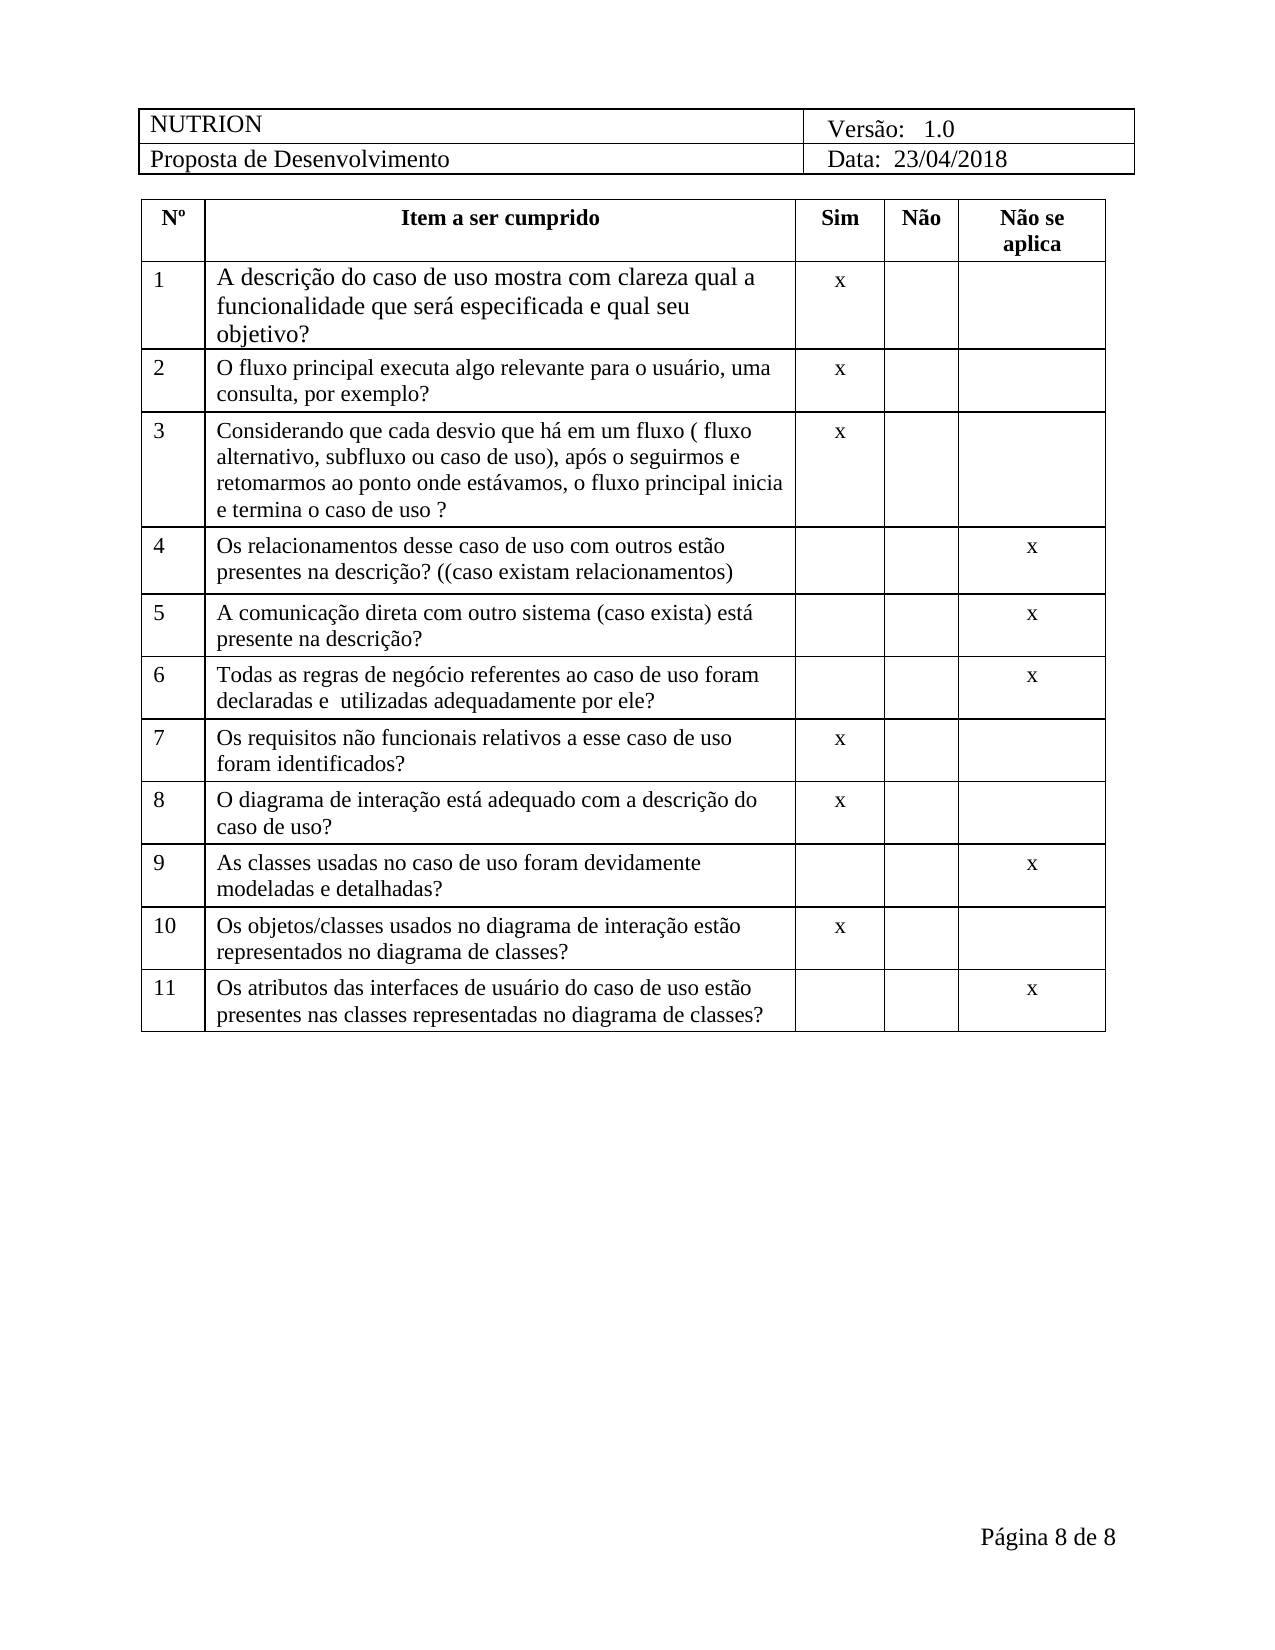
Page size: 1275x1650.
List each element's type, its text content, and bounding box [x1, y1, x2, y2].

table_cell [885, 908, 958, 968]
table_cell Todas as regras de negócio referentes ao caso de uso foram declaradas e utilizadas adequadamente por ele? [206, 657, 795, 718]
table_cell [142, 720, 204, 781]
table_cell [959, 782, 1105, 843]
table_cell O diagrama de interação está adequado com a descrição do caso de uso? [206, 782, 795, 843]
table_cell [885, 595, 958, 656]
table_cell [959, 720, 1105, 781]
table_cell Os requisitos não funcionais relativos a esse caso de uso foram identificados? [206, 720, 795, 781]
table_cell x [959, 595, 1105, 656]
table_cell [142, 595, 204, 656]
table_cell [142, 782, 204, 843]
table_cell [796, 657, 884, 718]
table_cell x [959, 845, 1105, 906]
table_cell [885, 413, 958, 526]
table_cell [142, 528, 204, 593]
table_cell [959, 908, 1105, 968]
table_header Sim [796, 200, 884, 261]
table_cell [796, 528, 884, 593]
table_cell [142, 262, 204, 348]
table_cell [959, 350, 1105, 411]
table_cell A comunicação direta com outro sistema (caso exista) está presente na descrição? [206, 595, 795, 656]
table_cell [959, 413, 1105, 526]
table_cell A descrição do caso de uso mostra com clareza qual a funcionalidade que será especificada e qual seu objetivo? [206, 262, 795, 348]
table_cell x [959, 970, 1105, 1031]
table_cell [885, 845, 958, 906]
table_cell x [796, 350, 884, 411]
table_cell [796, 595, 884, 656]
table_cell [142, 970, 204, 1031]
table_cell x [796, 262, 884, 348]
table_header Item a ser cumprido [206, 200, 795, 261]
table_cell Os relacionamentos desse caso de uso com outros estão presentes na descrição? ((caso existam relacionamentos) [206, 528, 795, 593]
table_cell [796, 845, 884, 906]
table_cell x [959, 657, 1105, 718]
table_header Nº [142, 200, 204, 261]
table_cell [796, 970, 884, 1031]
table_cell x [796, 782, 884, 843]
table_cell x [796, 908, 884, 968]
table_cell x [796, 720, 884, 781]
table_cell [885, 782, 958, 843]
table_cell As classes usadas no caso de uso foram devidamente modeladas e detalhadas? [206, 845, 795, 906]
table_header Não [885, 200, 958, 261]
table_cell [885, 262, 958, 348]
table_cell O fluxo principal executa algo relevante para o usuário, uma consulta, por exemplo? [206, 350, 795, 411]
table_cell [885, 657, 958, 718]
table_cell [142, 413, 204, 526]
table_cell [142, 845, 204, 906]
table_cell [885, 970, 958, 1031]
table_cell [885, 720, 958, 781]
table_cell Os atributos das interfaces de usuário do caso de uso estão presentes nas classes representadas no diagrama de classes? [206, 970, 795, 1031]
table_cell [142, 657, 204, 718]
table_cell [959, 262, 1105, 348]
table_cell [885, 528, 958, 593]
table_cell Os objetos/classes usados no diagrama de interação estão representados no diagrama de classes? [206, 908, 795, 968]
table_cell [142, 908, 204, 968]
table_cell [885, 350, 958, 411]
table_cell [142, 350, 204, 411]
table_header Não se aplica [959, 200, 1105, 261]
table_cell x [959, 528, 1105, 593]
table_cell x [796, 413, 884, 526]
table_cell Considerando que cada desvio que há em um fluxo ( fluxo alternativo, subfluxo ou caso de uso), após o seguirmos e retomarmos ao ponto onde estávamos, o fluxo principal inicia e termina o caso de uso ? [206, 413, 795, 526]
